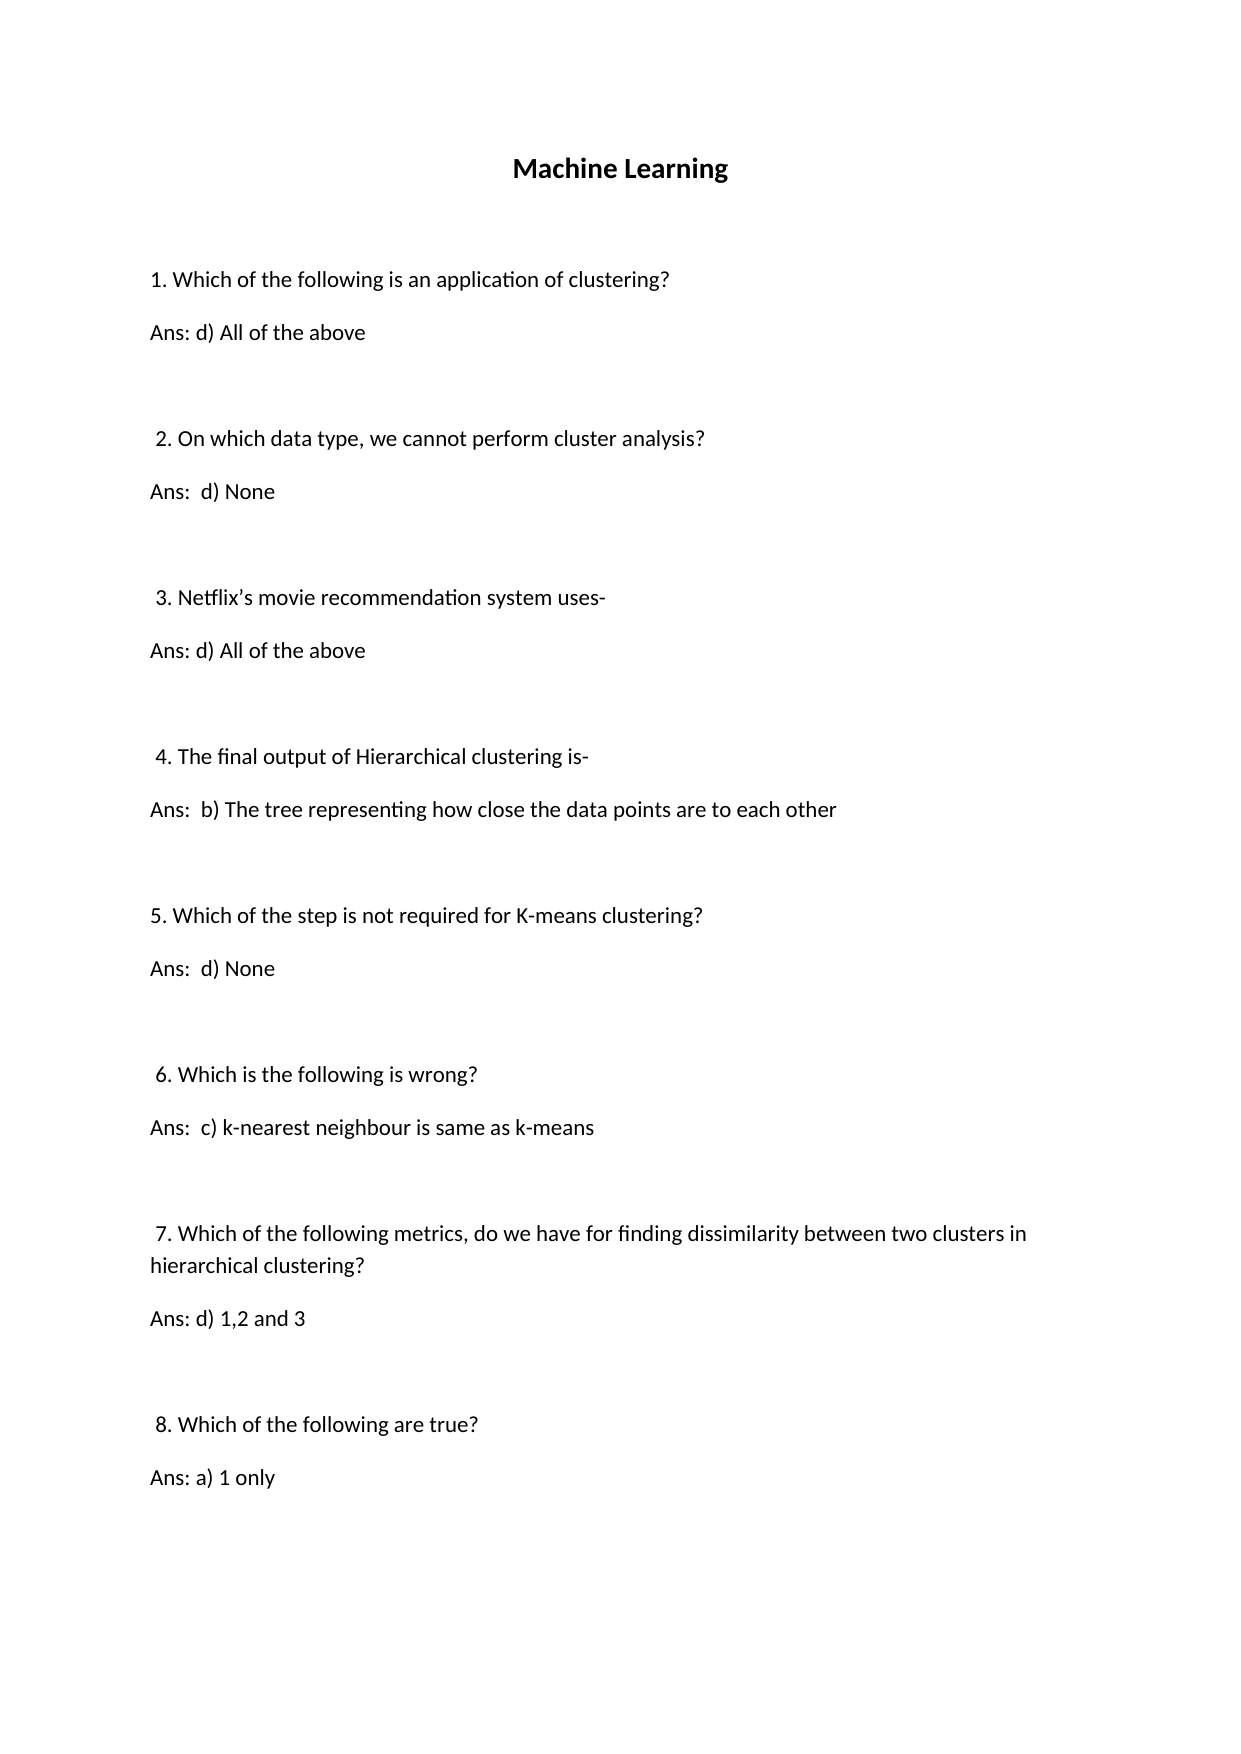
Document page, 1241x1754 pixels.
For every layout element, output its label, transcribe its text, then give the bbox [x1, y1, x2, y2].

text 3. Netflix’s movie recommendation system uses- [150, 583, 1090, 611]
text 4. The final output of Hierarchical clustering is- [150, 742, 1090, 770]
text Ans: c) k-nearest neighbour is same as k-means [150, 1113, 1090, 1141]
text 6. Which is the following is wrong? [150, 1060, 1090, 1088]
text 2. On which data type, we cannot perform cluster analysis? [150, 424, 1090, 452]
text Ans: a) 1 only [150, 1463, 1090, 1491]
text Ans: d) 1,2 and 3 [150, 1304, 1090, 1332]
text 7. Which of the following metrics, do we have for finding dissimilarity between two clusters in hierarchical clustering? [150, 1219, 1090, 1279]
text Ans: b) The tree representing how close the data points are to each other [150, 795, 1090, 823]
text 8. Which of the following are true? [150, 1410, 1090, 1438]
text Ans: d) None [150, 954, 1090, 982]
text 1. Which of the following is an application of clustering? [150, 265, 1090, 293]
text Ans: d) None [150, 477, 1090, 505]
text Machine Learning [150, 150, 1090, 186]
text 5. Which of the step is not required for K-means clustering? [150, 901, 1090, 929]
text Ans: d) All of the above [150, 318, 1090, 346]
text Ans: d) All of the above [150, 636, 1090, 664]
